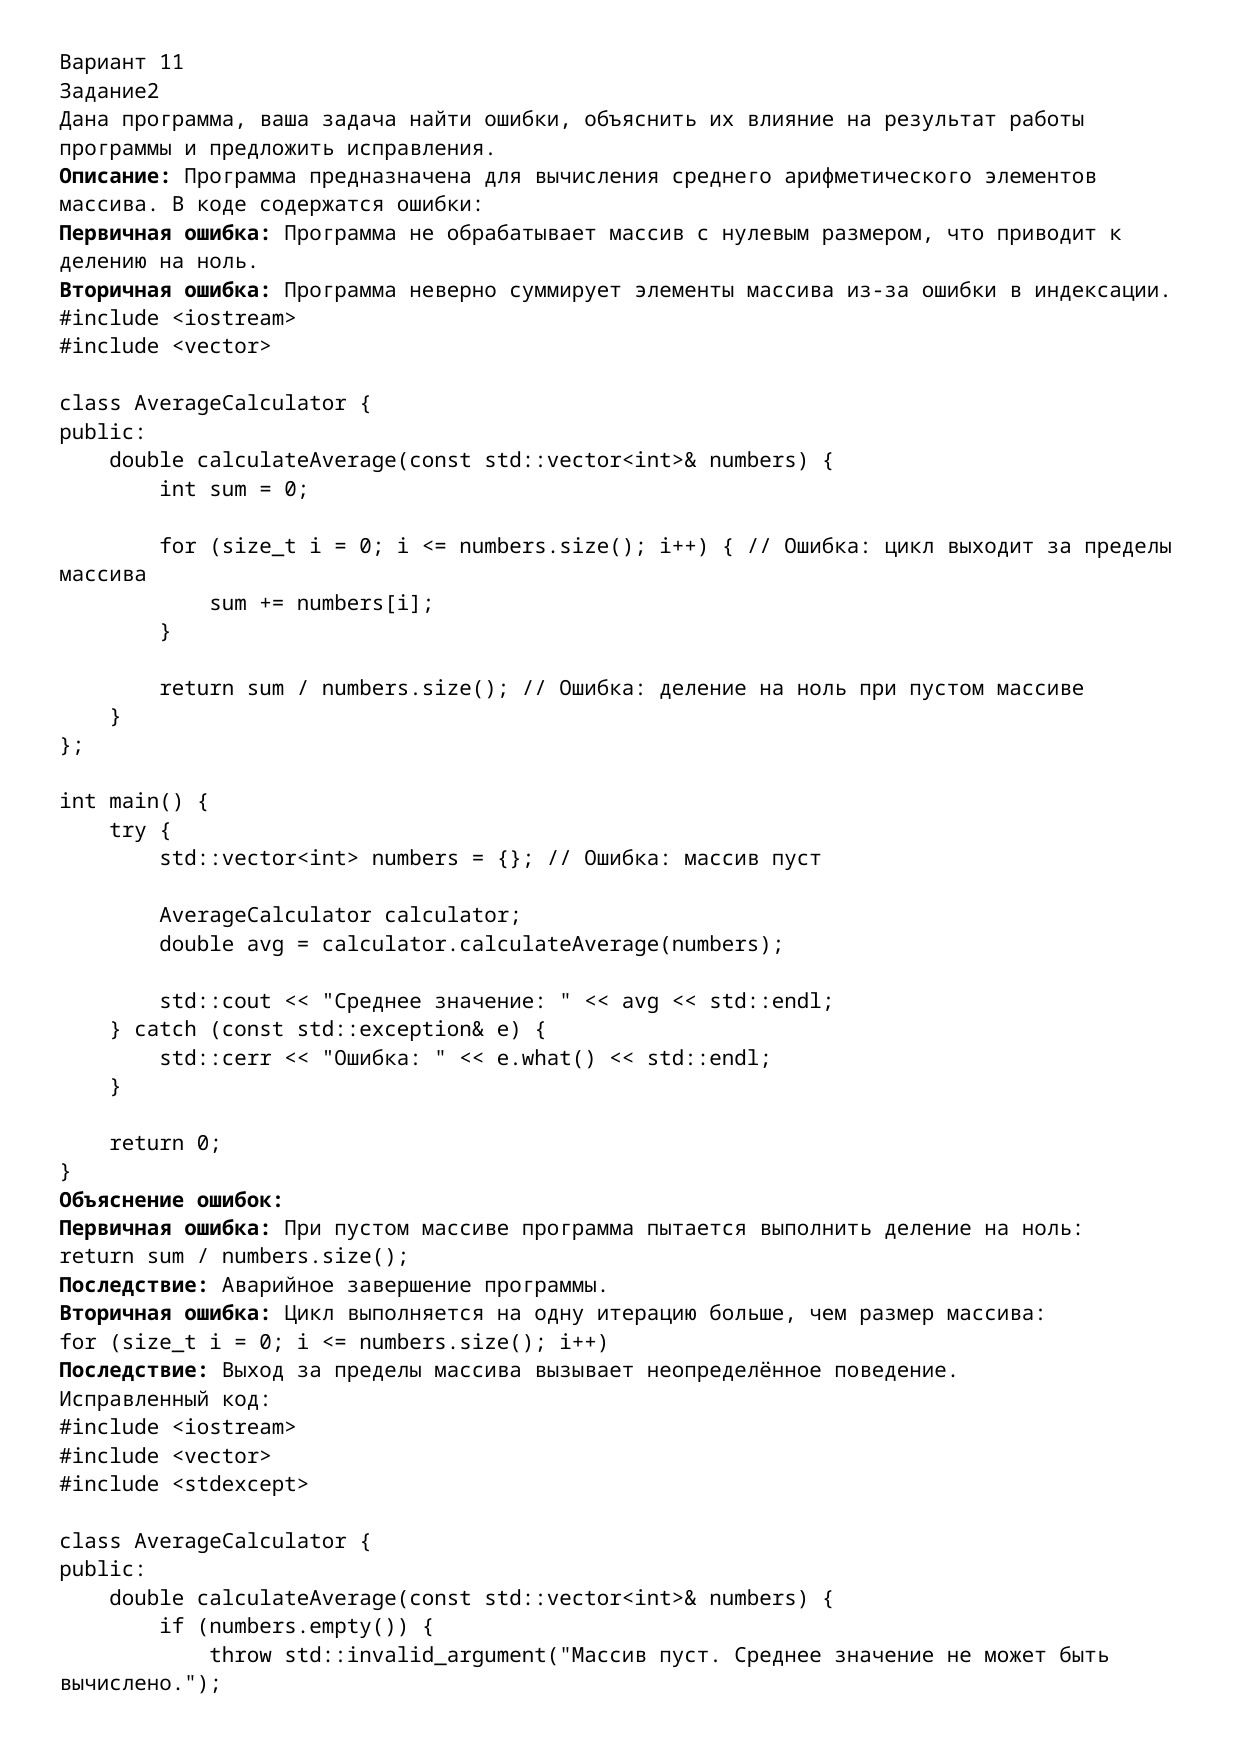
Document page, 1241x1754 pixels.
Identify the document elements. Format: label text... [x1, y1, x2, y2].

text Описание: Программа предназначена для вычисления среднего арифметического элементов массива. В коде содержатся ошибки: [59, 161, 1181, 218]
text AverageCalculator calculator; [59, 900, 1181, 929]
text public: [59, 1554, 1181, 1583]
text class AverageCalculator { [59, 388, 1181, 417]
text Последствие: Аварийное завершение программы. [59, 1270, 1181, 1298]
text sum += numbers[i]; [59, 588, 1181, 616]
text return sum / numbers.size(); // Ошибка: деление на ноль при пустом массиве [59, 673, 1181, 701]
text std::vector<int> numbers = {}; // Ошибка: массив пуст [59, 843, 1181, 872]
text Последствие: Выход за пределы массива вызывает неопределённое поведение. [59, 1355, 1181, 1384]
text for (size_t i = 0; i <= numbers.size(); i++) [59, 1327, 1181, 1355]
text } [59, 616, 1181, 644]
text #include <iostream> [59, 303, 1181, 332]
text std::cerr << "Ошибка: " << e.what() << std::endl; [59, 1043, 1181, 1071]
text #include <iostream> [59, 1412, 1181, 1441]
text Вторичная ошибка: Цикл выполняется на одну итерацию больше, чем размер массива: [59, 1298, 1181, 1327]
text std::cout << "Среднее значение: " << avg << std::endl; [59, 986, 1181, 1014]
text } catch (const std::exception& e) { [59, 1014, 1181, 1043]
text Исправленный код: [59, 1384, 1181, 1412]
text int sum = 0; [59, 474, 1181, 502]
text } [59, 701, 1181, 730]
text double calculateAverage(const std::vector<int>& numbers) { [59, 1583, 1181, 1611]
text throw std::invalid_argument("Массив пуст. Среднее значение не может быть вычислено."); [59, 1640, 1181, 1697]
text Первичная ошибка: При пустом массиве программа пытается выполнить деление на ноль: [59, 1213, 1181, 1242]
text return 0; [59, 1128, 1181, 1156]
text #include <vector> [59, 1441, 1181, 1469]
text } [59, 1071, 1181, 1099]
text return sum / numbers.size(); [59, 1242, 1181, 1270]
text #include <vector> [59, 332, 1181, 360]
text public: [59, 417, 1181, 445]
text try { [59, 815, 1181, 843]
text Задание2 [59, 76, 1181, 104]
text Первичная ошибка: Программа не обрабатывает массив с нулевым размером, что приводит к делению на ноль. [59, 218, 1181, 275]
text Вторичная ошибка: Программа неверно суммирует элементы массива из-за ошибки в индексации. [59, 275, 1181, 303]
text int main() { [59, 787, 1181, 815]
text for (size_t i = 0; i <= numbers.size(); i++) { // Ошибка: цикл выходит за пределы массива [59, 531, 1181, 588]
text #include <stdexcept> [59, 1469, 1181, 1498]
text if (numbers.empty()) { [59, 1611, 1181, 1640]
text }; [59, 730, 1181, 758]
text } [59, 1156, 1181, 1185]
text Вариант 11 [59, 47, 1181, 76]
text double avg = calculator.calculateAverage(numbers); [59, 929, 1181, 957]
text class AverageCalculator { [59, 1526, 1181, 1554]
text Дана программа, ваша задача найти ошибки, объяснить их влияние на результат работы программы и предложить исправления. [59, 104, 1181, 161]
text double calculateAverage(const std::vector<int>& numbers) { [59, 445, 1181, 474]
text Объяснение ошибок: [59, 1185, 1181, 1213]
